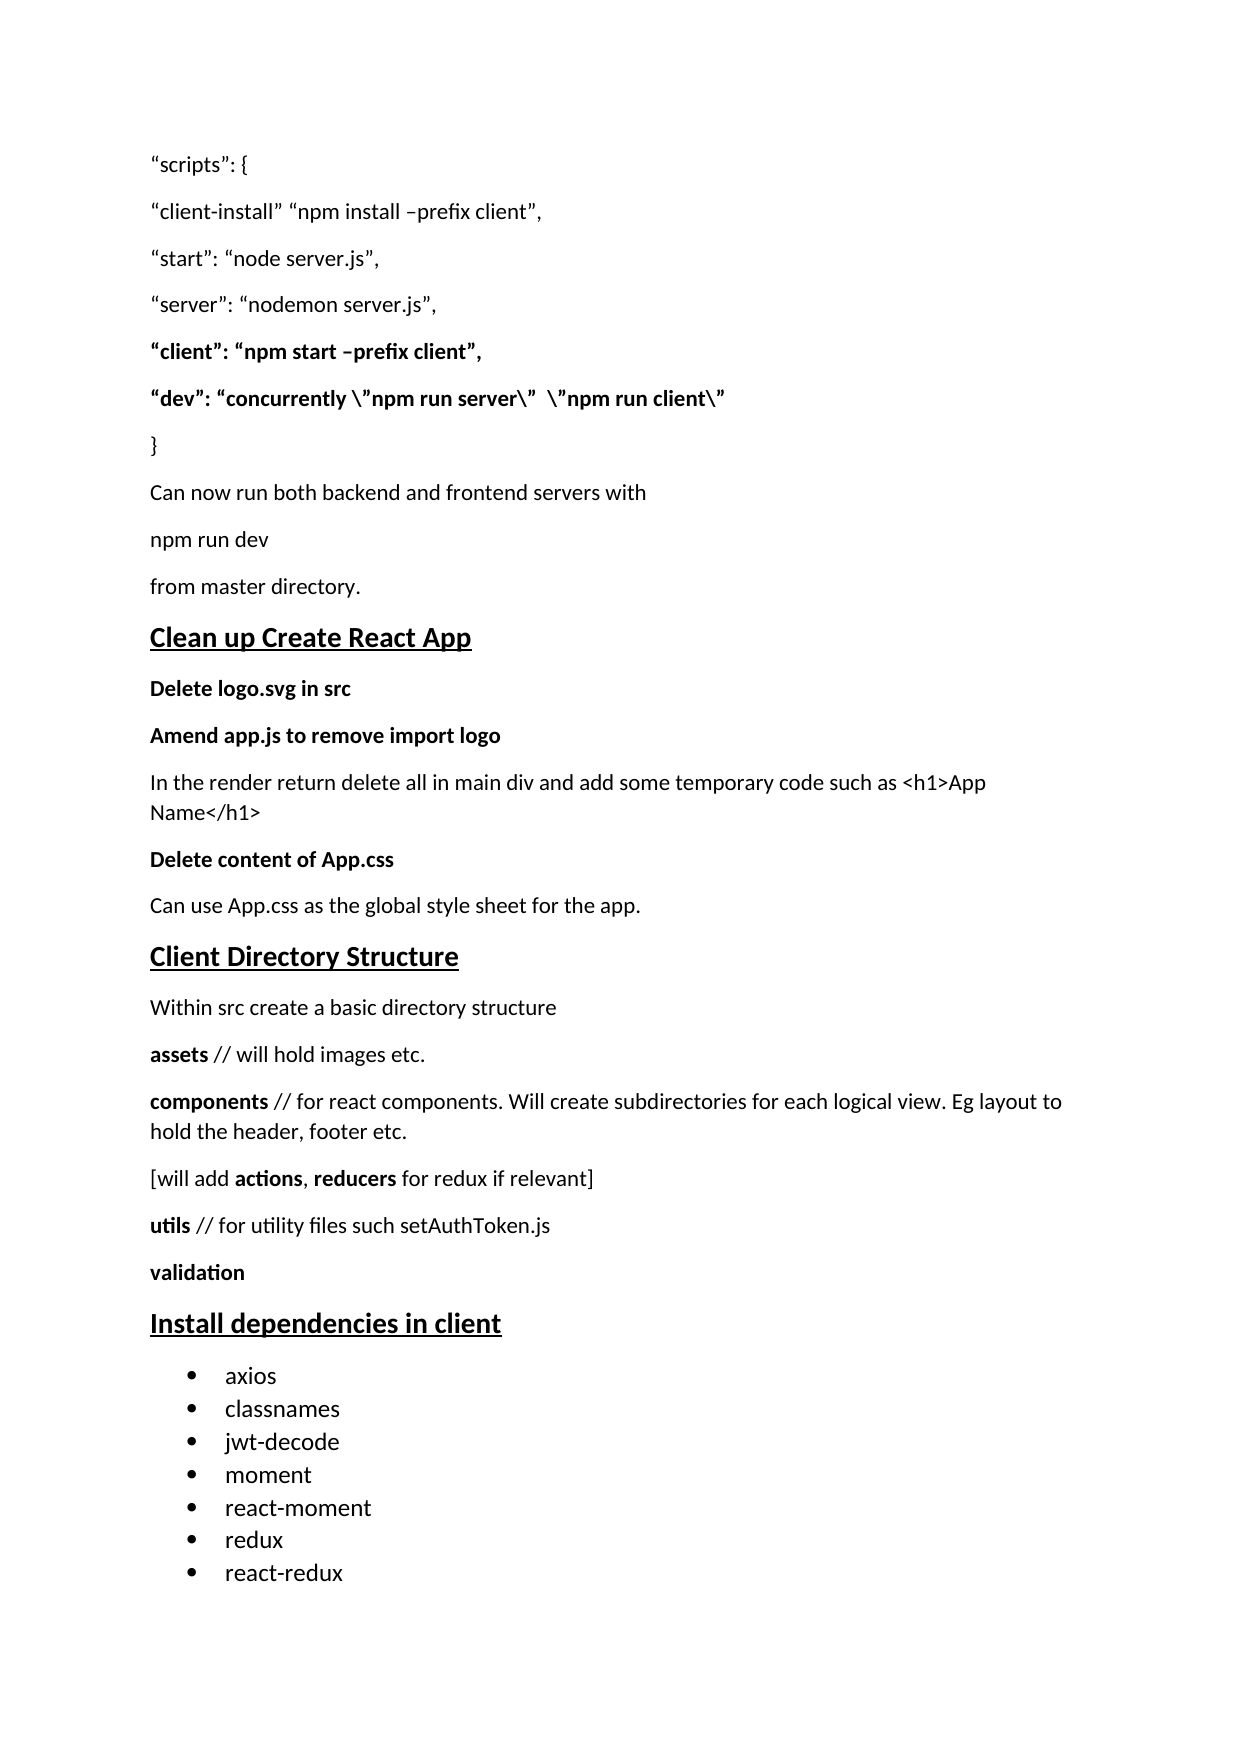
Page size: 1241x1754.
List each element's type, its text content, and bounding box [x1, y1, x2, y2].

text } [150, 431, 1090, 459]
list axios [187, 1360, 1090, 1391]
text In the render return delete all in main div and add some temporary code such as <h1>App Name</h1> [150, 768, 1090, 826]
text assets // will hold images etc. [150, 1040, 1090, 1068]
text Within src create a basic directory structure [150, 993, 1090, 1022]
text Delete content of App.css [150, 845, 1090, 873]
text Install dependencies in client [150, 1305, 1090, 1341]
list classnames [187, 1393, 1090, 1423]
text validation [150, 1258, 1090, 1286]
text utils // for utility files such setAuthToken.js [150, 1211, 1090, 1239]
text “server”: “nodemon server.js”, [150, 291, 1090, 319]
text Amend app.js to remove import logo [150, 721, 1090, 749]
list moment [187, 1459, 1090, 1489]
text npm run dev [150, 525, 1090, 553]
text “client”: “npm start –prefix client”, [150, 337, 1090, 366]
list redux [187, 1525, 1090, 1555]
text “start”: “node server.js”, [150, 244, 1090, 272]
list react-redux [187, 1558, 1090, 1588]
text components // for react components. Will create subdirectories for each logical view. Eg layout to hold the header, footer etc. [150, 1087, 1090, 1146]
text Client Directory Structure [150, 938, 1090, 974]
text “client-install” “npm install –prefix client”, [150, 197, 1090, 225]
text Can now run both backend and frontend servers with [150, 478, 1090, 506]
text “scripts”: { [150, 150, 1090, 178]
text [will add actions, reducers for redux if relevant] [150, 1164, 1090, 1192]
text Delete logo.svg in src [150, 674, 1090, 702]
text Clean up Create React App [150, 619, 1090, 654]
text “dev”: “concurrently \”npm run server\” \”npm run client\” [150, 384, 1090, 412]
list jwt-decode [187, 1426, 1090, 1456]
list react-moment [187, 1492, 1090, 1522]
text Can use App.css as the global style sheet for the app. [150, 892, 1090, 919]
text from master directory. [150, 572, 1090, 600]
